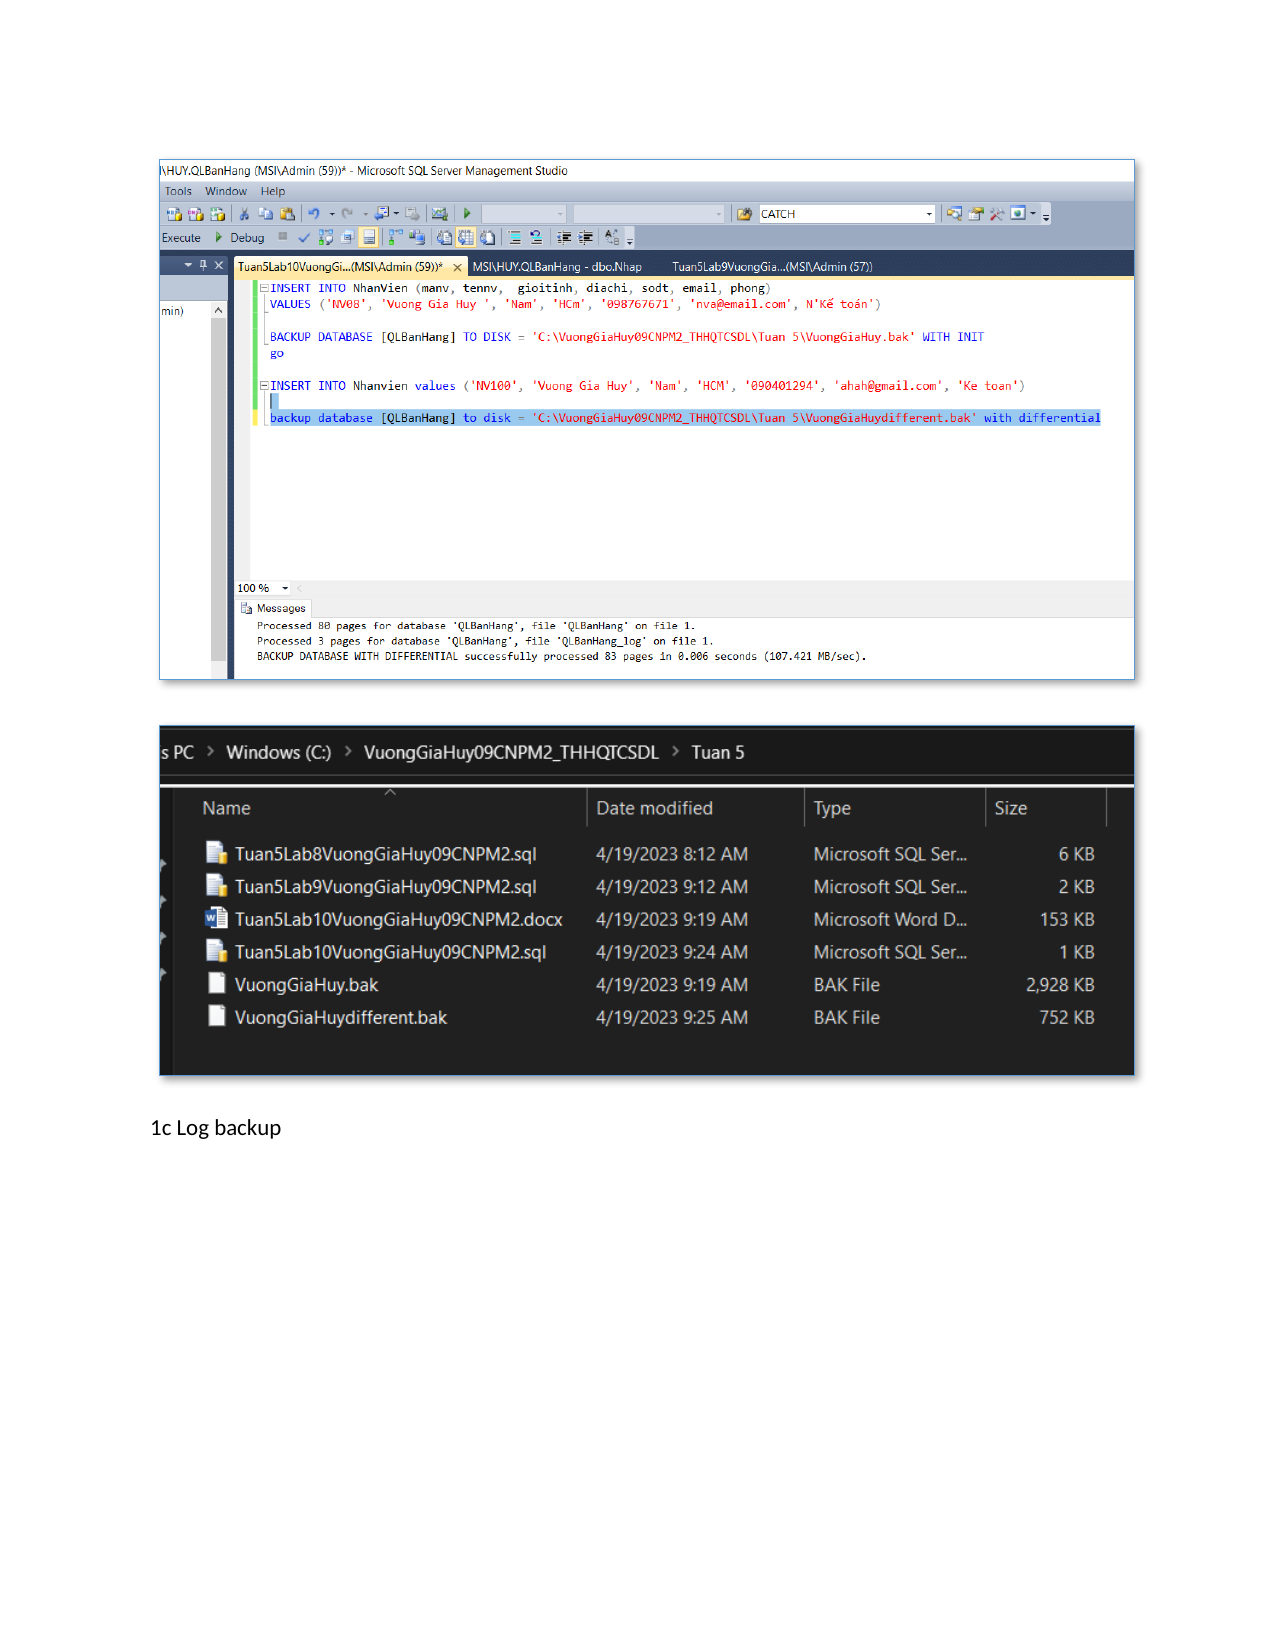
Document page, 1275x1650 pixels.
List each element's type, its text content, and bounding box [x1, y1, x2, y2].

picture [160, 160, 1134, 679]
picture [160, 726, 1134, 1075]
text 1c Log backup [150, 1113, 1125, 1141]
